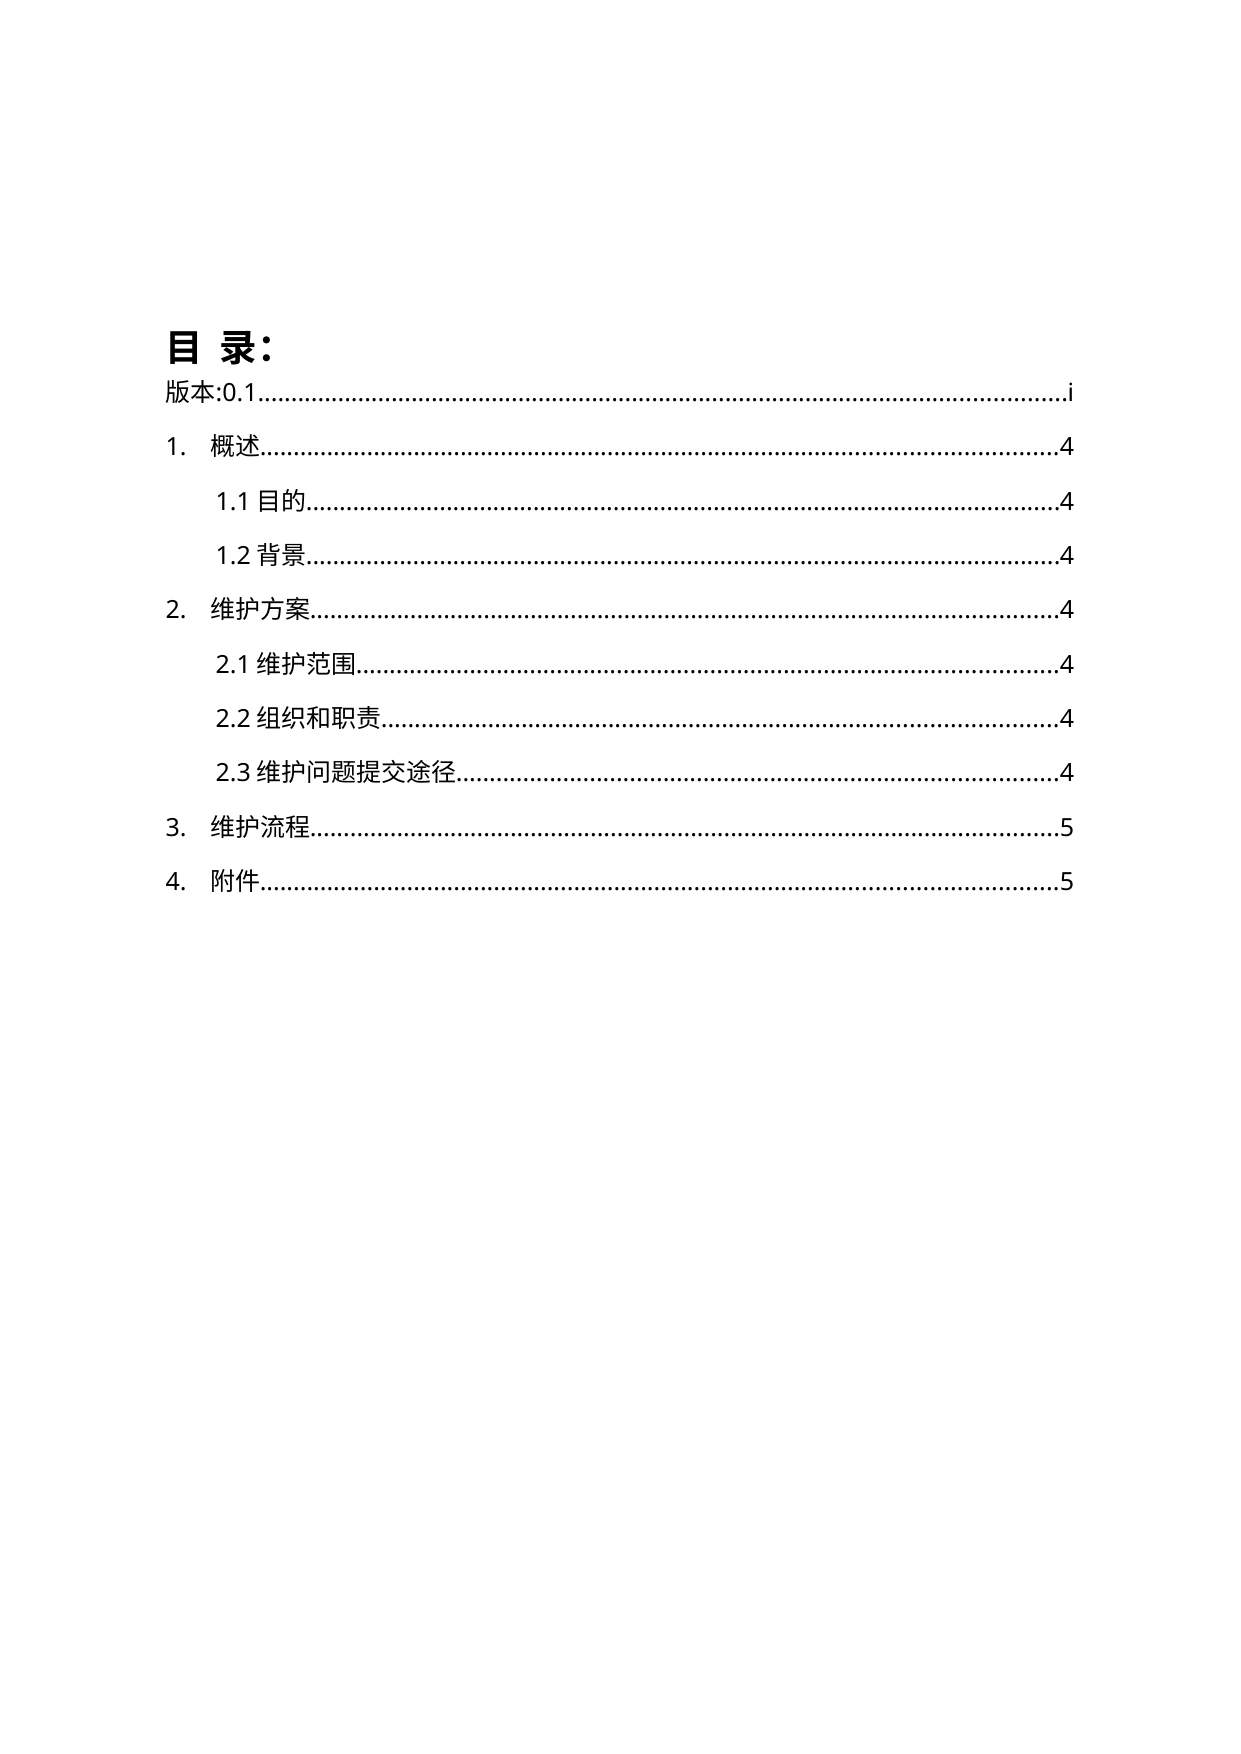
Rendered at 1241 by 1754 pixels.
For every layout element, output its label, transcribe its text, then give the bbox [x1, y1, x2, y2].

text 1.2背景 4 [215, 535, 1075, 572]
text 2.3维护问题提交途径 4 [215, 753, 1075, 789]
text 2. 维护方案 4 [165, 590, 1075, 626]
text 2.1维护范围 4 [215, 644, 1075, 680]
text 2.2组织和职责 4 [215, 698, 1075, 735]
text 1. 概述 4 [165, 427, 1075, 463]
text 4. 附件 5 [165, 862, 1075, 898]
text 1.1目的 4 [215, 481, 1075, 517]
text 目 录： [165, 318, 1072, 372]
text 3. 维护流程 5 [165, 807, 1075, 843]
text 版本:0.1 i [165, 372, 1075, 408]
